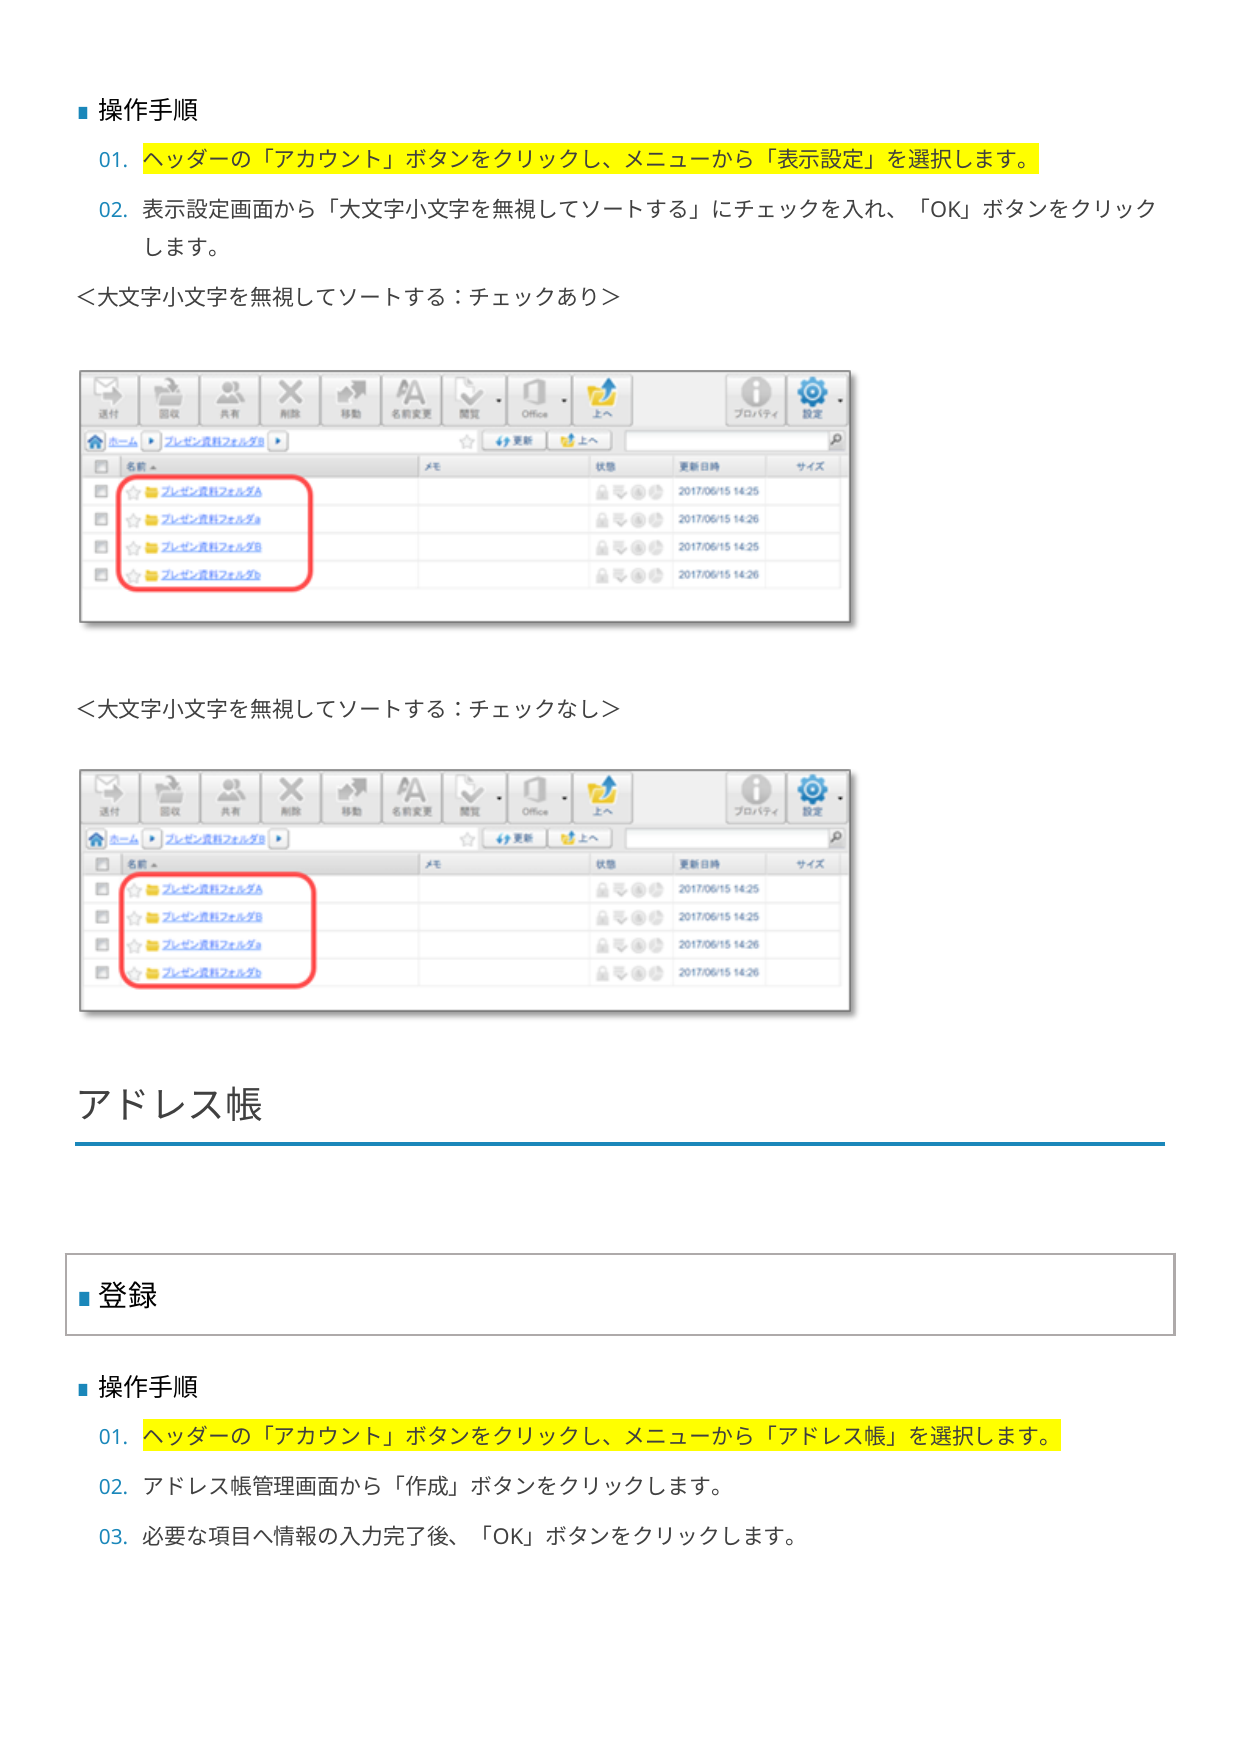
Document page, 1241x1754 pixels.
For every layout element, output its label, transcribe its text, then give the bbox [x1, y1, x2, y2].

list 表示設定画面から「大文字小文字を無視してソートする」にチェックを入れ、「OK」ボタンをクリックします。 [99, 189, 1165, 264]
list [99, 139, 1165, 177]
list アドレス帳管理画面から「作成」ボタンをクリックします。 [99, 1466, 1165, 1504]
picture [75, 766, 864, 1026]
text 操作手順 [75, 1366, 1165, 1404]
list 必要な項目へ情報の入力完了後、「OK」ボタンをクリックします。 [99, 1516, 1165, 1554]
subtitle アドレス帳 [75, 1064, 1165, 1142]
text ＜大文字小文字を無視してソートする：チェックなし＞ [75, 689, 1165, 727]
text 登録 [67, 1255, 1173, 1334]
list ヘッダーの「アカウント」ボタンをクリックし、メニューから「アドレス帳」を選択します。 [99, 1416, 1165, 1454]
picture [75, 366, 864, 637]
text 操作手順 [75, 89, 1165, 127]
text ＜大文字小文字を無視してソートする：チェックあり＞ [75, 277, 1165, 314]
